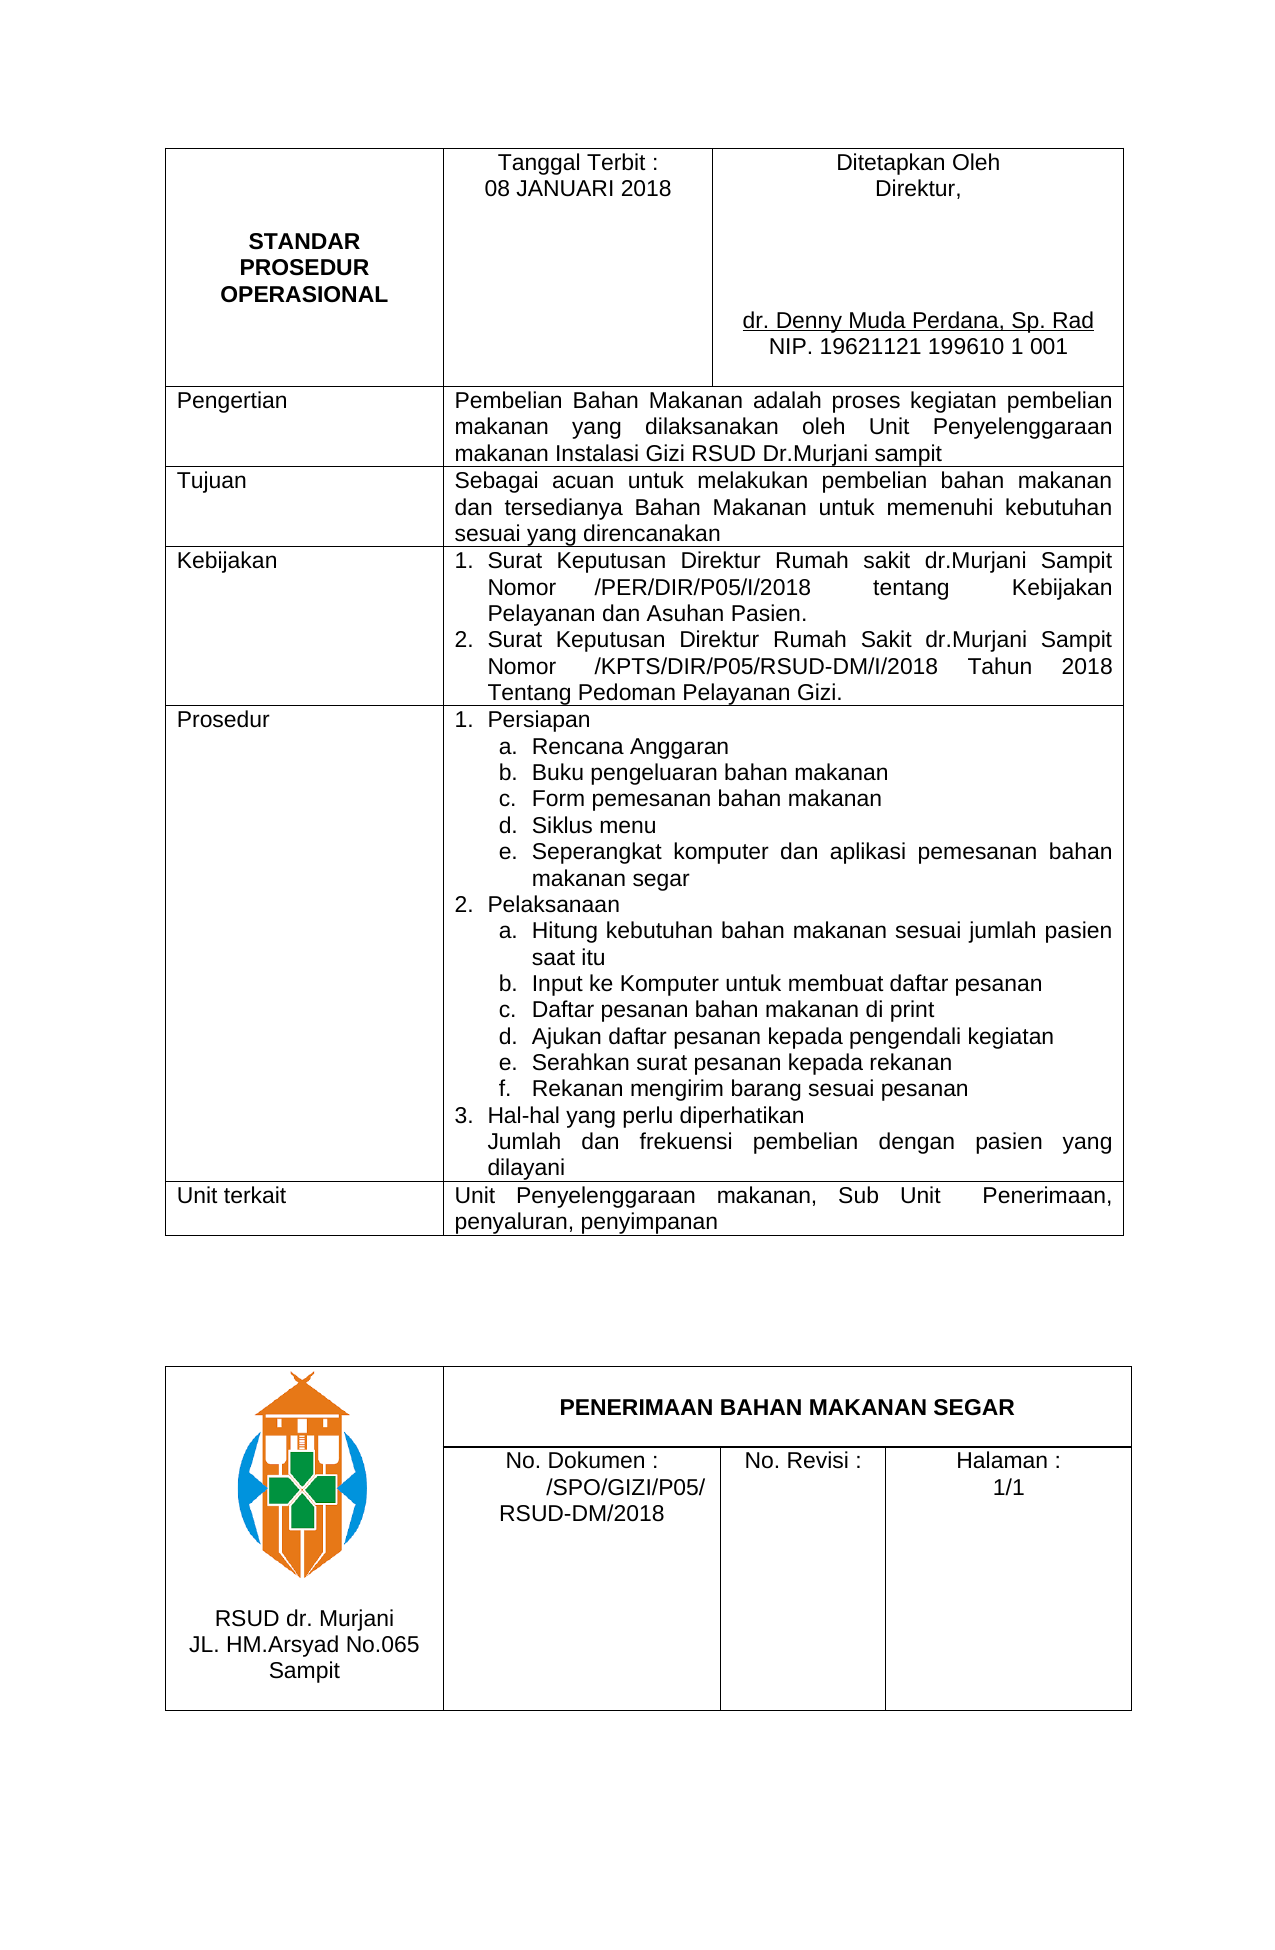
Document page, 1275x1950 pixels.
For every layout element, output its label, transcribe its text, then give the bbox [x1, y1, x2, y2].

table_cell Pengertian [166, 387, 443, 466]
table_cell Unit terkait [166, 1182, 443, 1234]
table_cell Ditetapkan Oleh Direktur, dr. Denny Muda Perdana, Sp. Rad NIP. 19621121 199610 1 001 [713, 149, 1123, 386]
picture [237, 1371, 367, 1578]
table_cell STANDAR PROSEDUR OPERASIONAL [166, 149, 443, 386]
table_cell Persiapan Rencana Anggaran Buku pengeluaran bahan makanan Form pemesanan bahan makanan Siklus menu Seperangkat komputer dan aplikasi pemesanan bahan makanan segar Pelaksanaan Hitung kebutuhan bahan makanan sesuai jumlah pasien saat itu Input ke Komputer untuk membuat daftar pesanan Daftar pesanan bahan makanan di print Ajukan daftar pesanan kepada pengendali kegiatan Serahkan surat pesanan kepada rekanan Rekanan mengirim barang sesuai pesanan Hal-hal yang perlu diperhatikan Jumlah dan frekuensi pembelian dengan pasien yang dilayani [444, 706, 1123, 1181]
table_cell No. Revisi : [721, 1448, 885, 1710]
table_cell Prosedur [166, 706, 443, 1181]
table_cell Tanggal Terbit : 08 JANUARI 2018 [444, 149, 712, 386]
table_header RSUD dr. Murjani JL. HM.Arsyad No.065 Sampit [166, 1367, 443, 1710]
table_cell Pembelian Bahan Makanan adalah proses kegiatan pembelian makanan yang dilaksanakan oleh Unit Penyelenggaraan makanan Instalasi Gizi RSUD Dr.Murjani sampit [444, 387, 1123, 466]
table_cell Surat Keputusan Direktur Rumah sakit dr.Murjani Sampit Nomor....../PER/DIR/P05/I/2018 tentang Kebijakan Pelayanan dan Asuhan Pasien. Surat Keputusan Direktur Rumah Sakit dr.Murjani Sampit Nomor....../KPTS/DIR/P05/RSUD-DM/I/2018 Tahun 2018 Tentang Pedoman Pelayanan Gizi. [444, 547, 1123, 705]
table_cell Tujuan [166, 467, 443, 546]
table_cell No. Dokumen : ……….../SPO/GIZI/P05/ RSUD-DM/2018 [444, 1448, 720, 1710]
table_cell Kebijakan [166, 547, 443, 705]
table_cell Sebagai acuan untuk melakukan pembelian bahan makanan dan tersedianya Bahan Makanan untuk memenuhi kebutuhan sesuai yang direncanakan [444, 467, 1123, 546]
table_cell Halaman : 1/1 [886, 1448, 1131, 1710]
table_header PENERIMAAN BAHAN MAKANAN SEGAR [444, 1367, 1131, 1446]
table_cell Unit Penyelenggaraan makanan, Sub Unit Penerimaan, penyaluran, penyimpanan [444, 1182, 1123, 1234]
